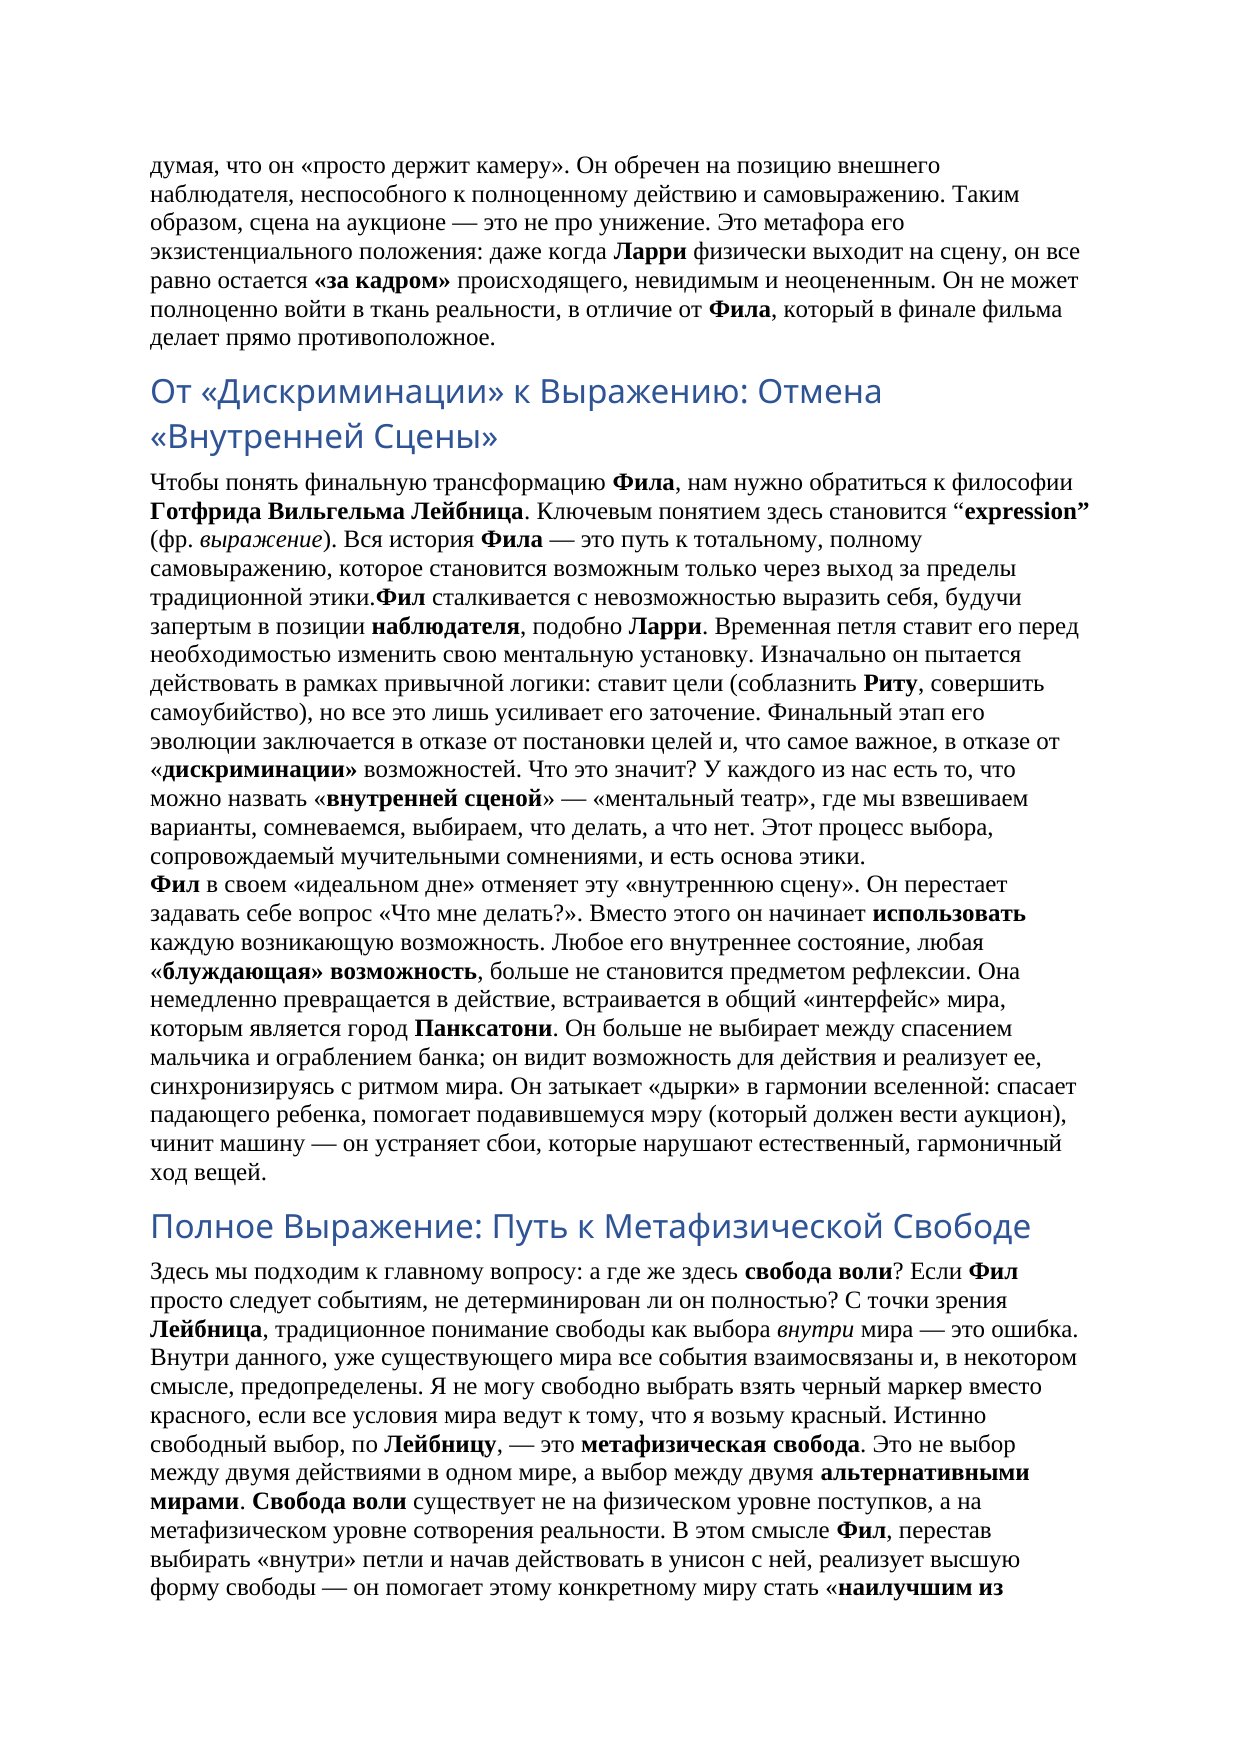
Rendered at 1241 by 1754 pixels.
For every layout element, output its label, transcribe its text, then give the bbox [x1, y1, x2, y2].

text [150, 1256, 1090, 1601]
subtitle Полное Выражение: Путь к Метафизической Свободе [150, 1202, 1090, 1248]
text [150, 150, 1090, 351]
text Фил в своем «идеальном дне» отменяет эту «внутреннюю сцену». Он перестает задавать себе вопрос «Что мне делать?». Вместо этого он начинает использовать каждую возникающую возможность. Любое его внутреннее состояние, любая «блуждающая» возможность, больше не становится предметом рефлексии. Она немедленно превращается в действие, встраивается в общий «интерфейс» мира, которым является город Панксатони. Он больше не выбирает между спасением мальчика и ограблением банка; он видит возможность для действия и реализует ее, синхронизируясь с ритмом мира. Он затыкает «дырки» в гармонии вселенной: спасает падающего ребенка, помогает подавившемуся мэру (который должен вести аукцион), чинит машину — он устраняет сбои, которые нарушают естественный, гармоничный ход вещей. [150, 869, 1090, 1186]
text Чтобы понять финальную трансформацию Фила, нам нужно обратиться к философии Готфрида Вильгельма Лейбница. Ключевым понятием здесь становится “expression” (фр. выражение). Вся история Фила — это путь к тотальному, полному самовыражению, которое становится возможным только через выход за пределы традиционной этики.Фил сталкивается с невозможностью выразить себя, будучи запертым в позиции наблюдателя, подобно Ларри. Временная петля ставит его перед необходимостью изменить свою ментальную установку. Изначально он пытается действовать в рамках привычной логики: ставит цели (соблазнить Риту, совершить самоубийство), но все это лишь усиливает его заточение. Финальный этап его эволюции заключается в отказе от постановки целей и, что самое важное, в отказе от «дискриминации» возможностей. Что это значит? У каждого из нас есть то, что можно назвать «внутренней сценой» — «ментальный театр», где мы взвешиваем варианты, сомневаемся, выбираем, что делать, а что нет. Этот процесс выбора, сопровождаемый мучительными сомнениями, и есть основа этики. [150, 467, 1090, 869]
subtitle От «Дискриминации» к Выражению: Отмена «Внутренней Сцены» [150, 368, 1090, 459]
